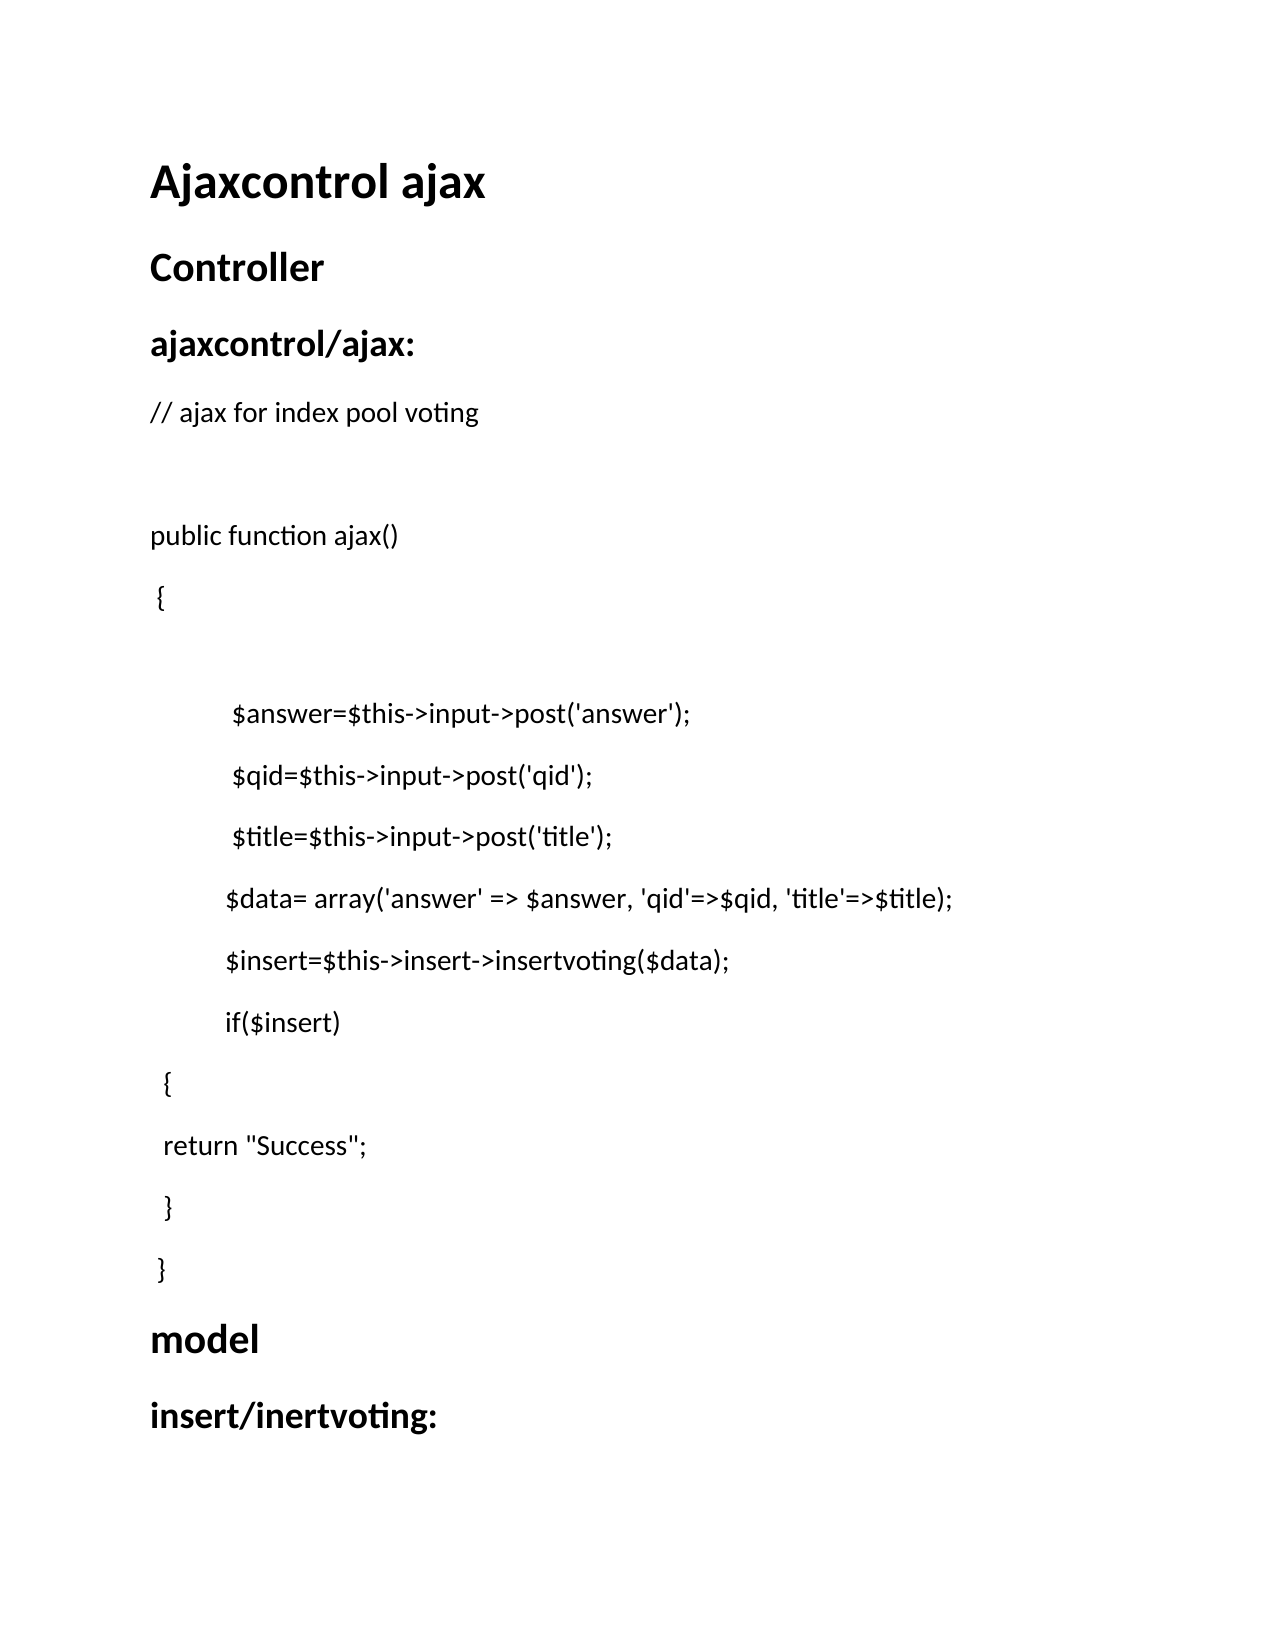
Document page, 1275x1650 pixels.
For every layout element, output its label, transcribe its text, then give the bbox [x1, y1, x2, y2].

text } [150, 1251, 1125, 1287]
text $data= array('answer' => $answer, 'qid'=>$qid, 'title'=>$title); [150, 880, 1125, 916]
text $answer=$this->input->post('answer'); [150, 695, 1125, 731]
text return "Success"; [150, 1127, 1125, 1163]
text ajaxcontrol/ajax: [150, 320, 1125, 366]
text public function ajax() [150, 517, 1125, 553]
text $insert=$this->insert->insertvoting($data); [150, 942, 1125, 978]
text if($insert) [150, 1004, 1125, 1039]
text } [150, 1189, 1125, 1225]
text Ajaxcontrol ajax [150, 150, 1125, 211]
text { [150, 1066, 1125, 1101]
text $qid=$this->input->post('qid'); [150, 757, 1125, 792]
text $title=$this->input->post('title'); [150, 818, 1125, 854]
text // ajax for index pool voting [150, 394, 1125, 429]
text Controller [150, 241, 1125, 292]
text model [150, 1313, 1125, 1363]
text insert/inertvoting: [150, 1392, 1125, 1438]
text { [150, 579, 1125, 615]
